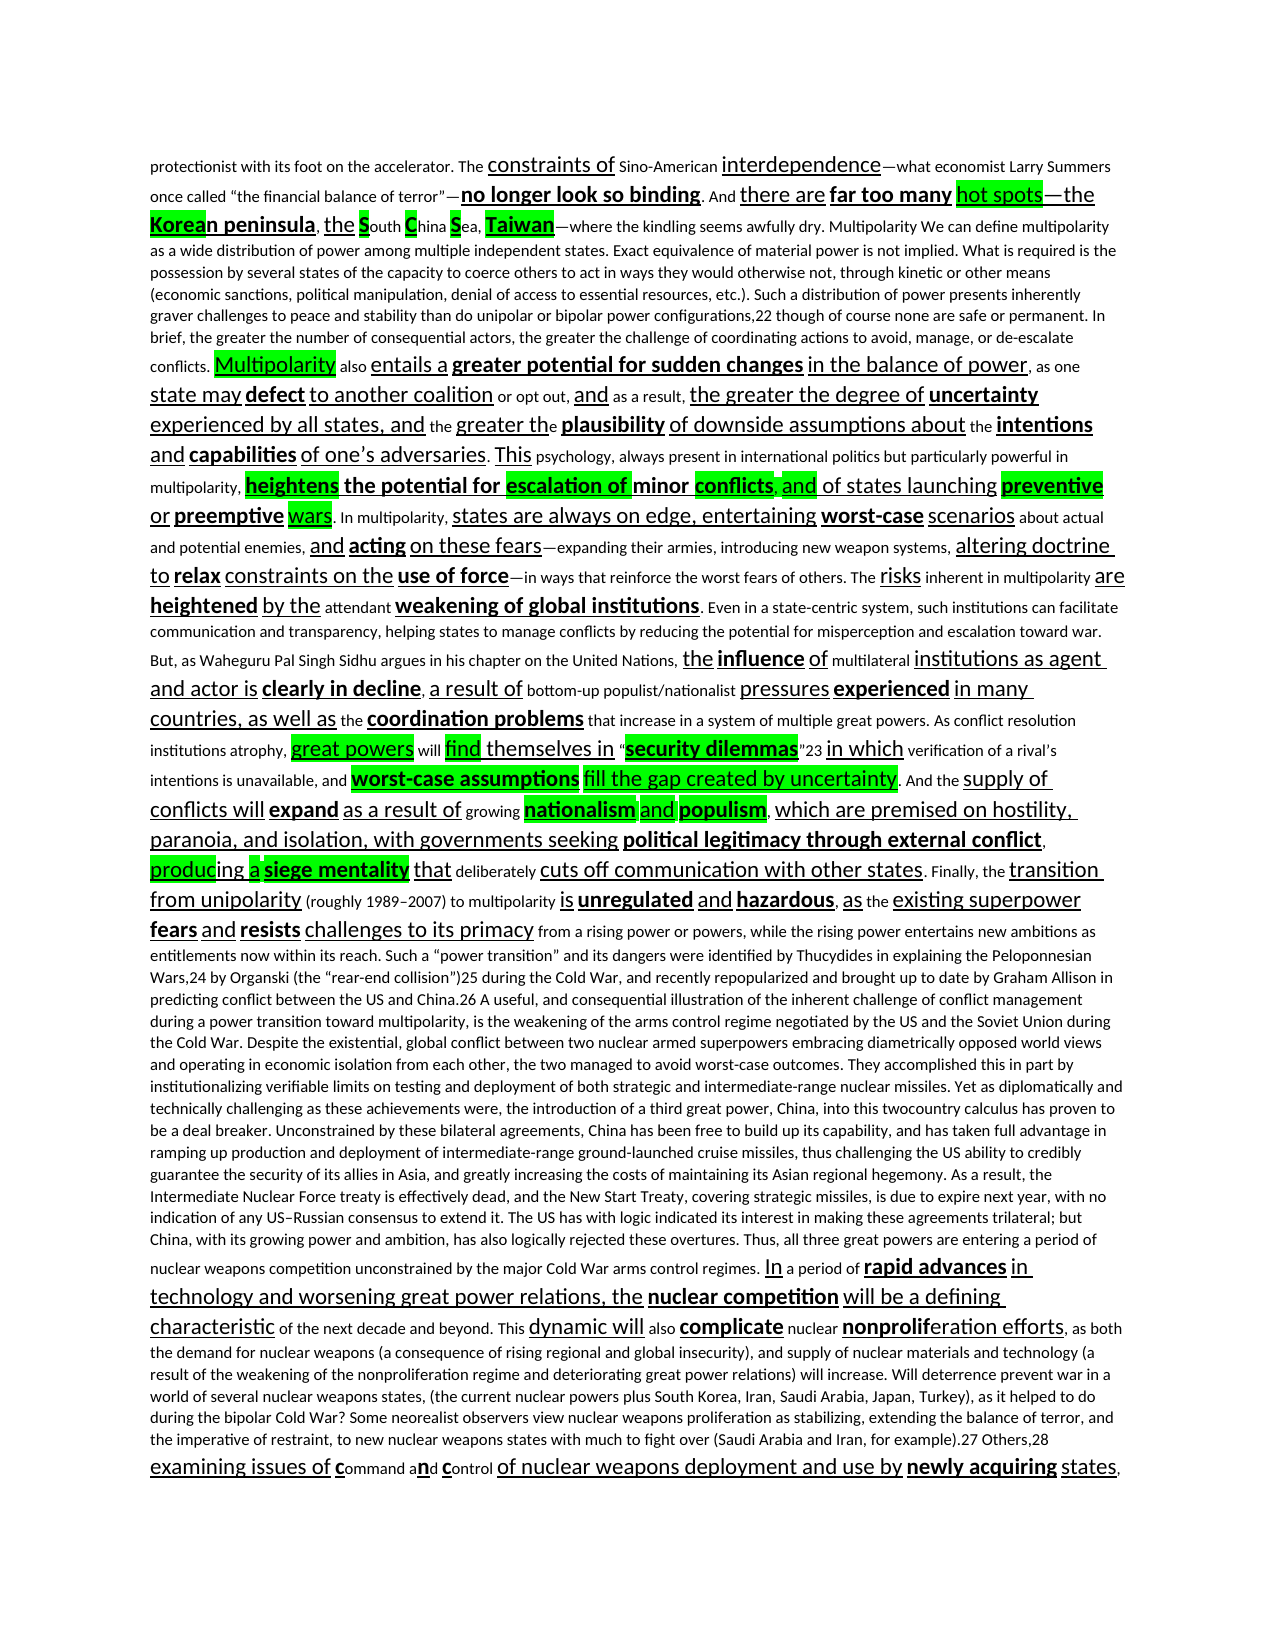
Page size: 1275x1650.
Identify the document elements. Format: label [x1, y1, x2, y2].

text [150, 150, 1125, 1480]
